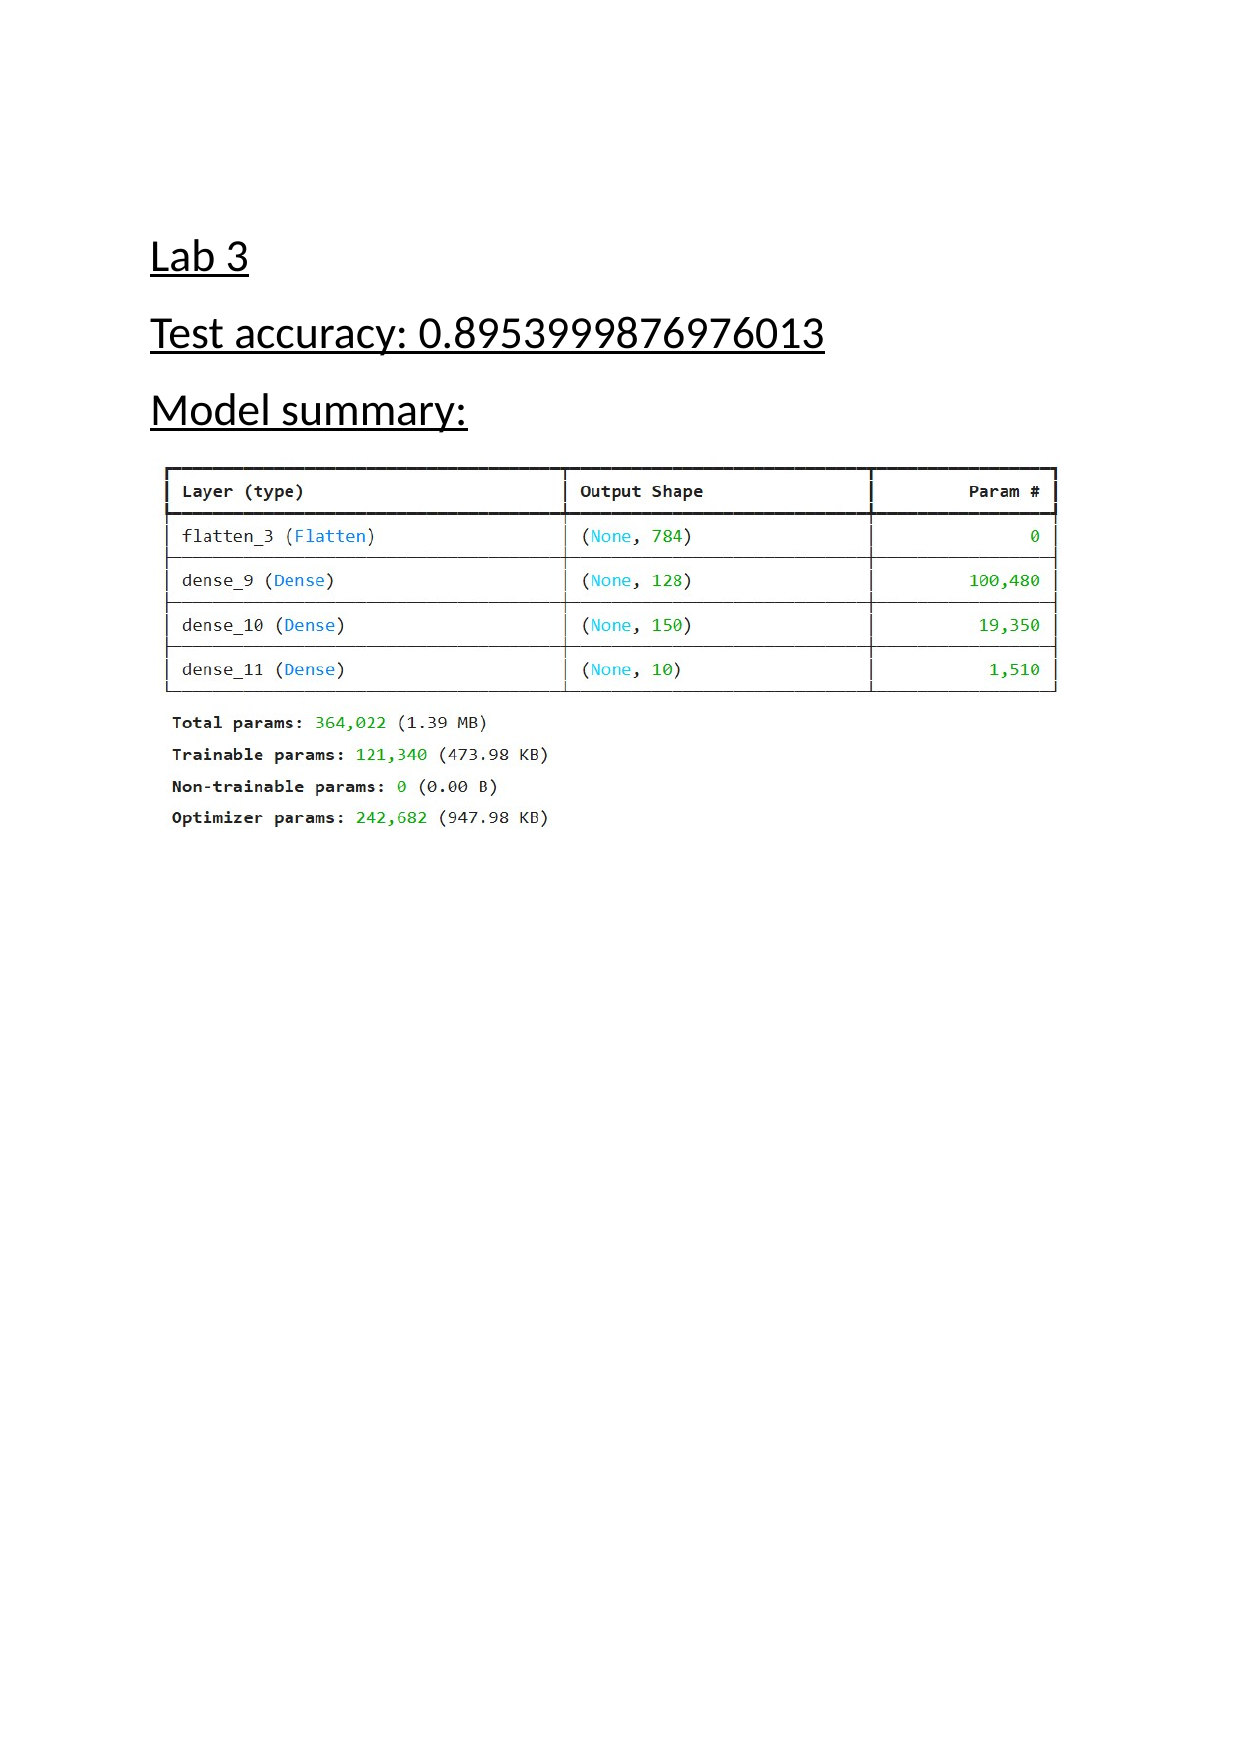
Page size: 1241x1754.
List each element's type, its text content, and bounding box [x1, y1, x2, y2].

picture [150, 457, 1091, 846]
text Model summary: [150, 381, 1090, 437]
text Test accuracy: 0.8953999876976013 [150, 304, 1090, 360]
text Lab 3 [150, 227, 1090, 283]
